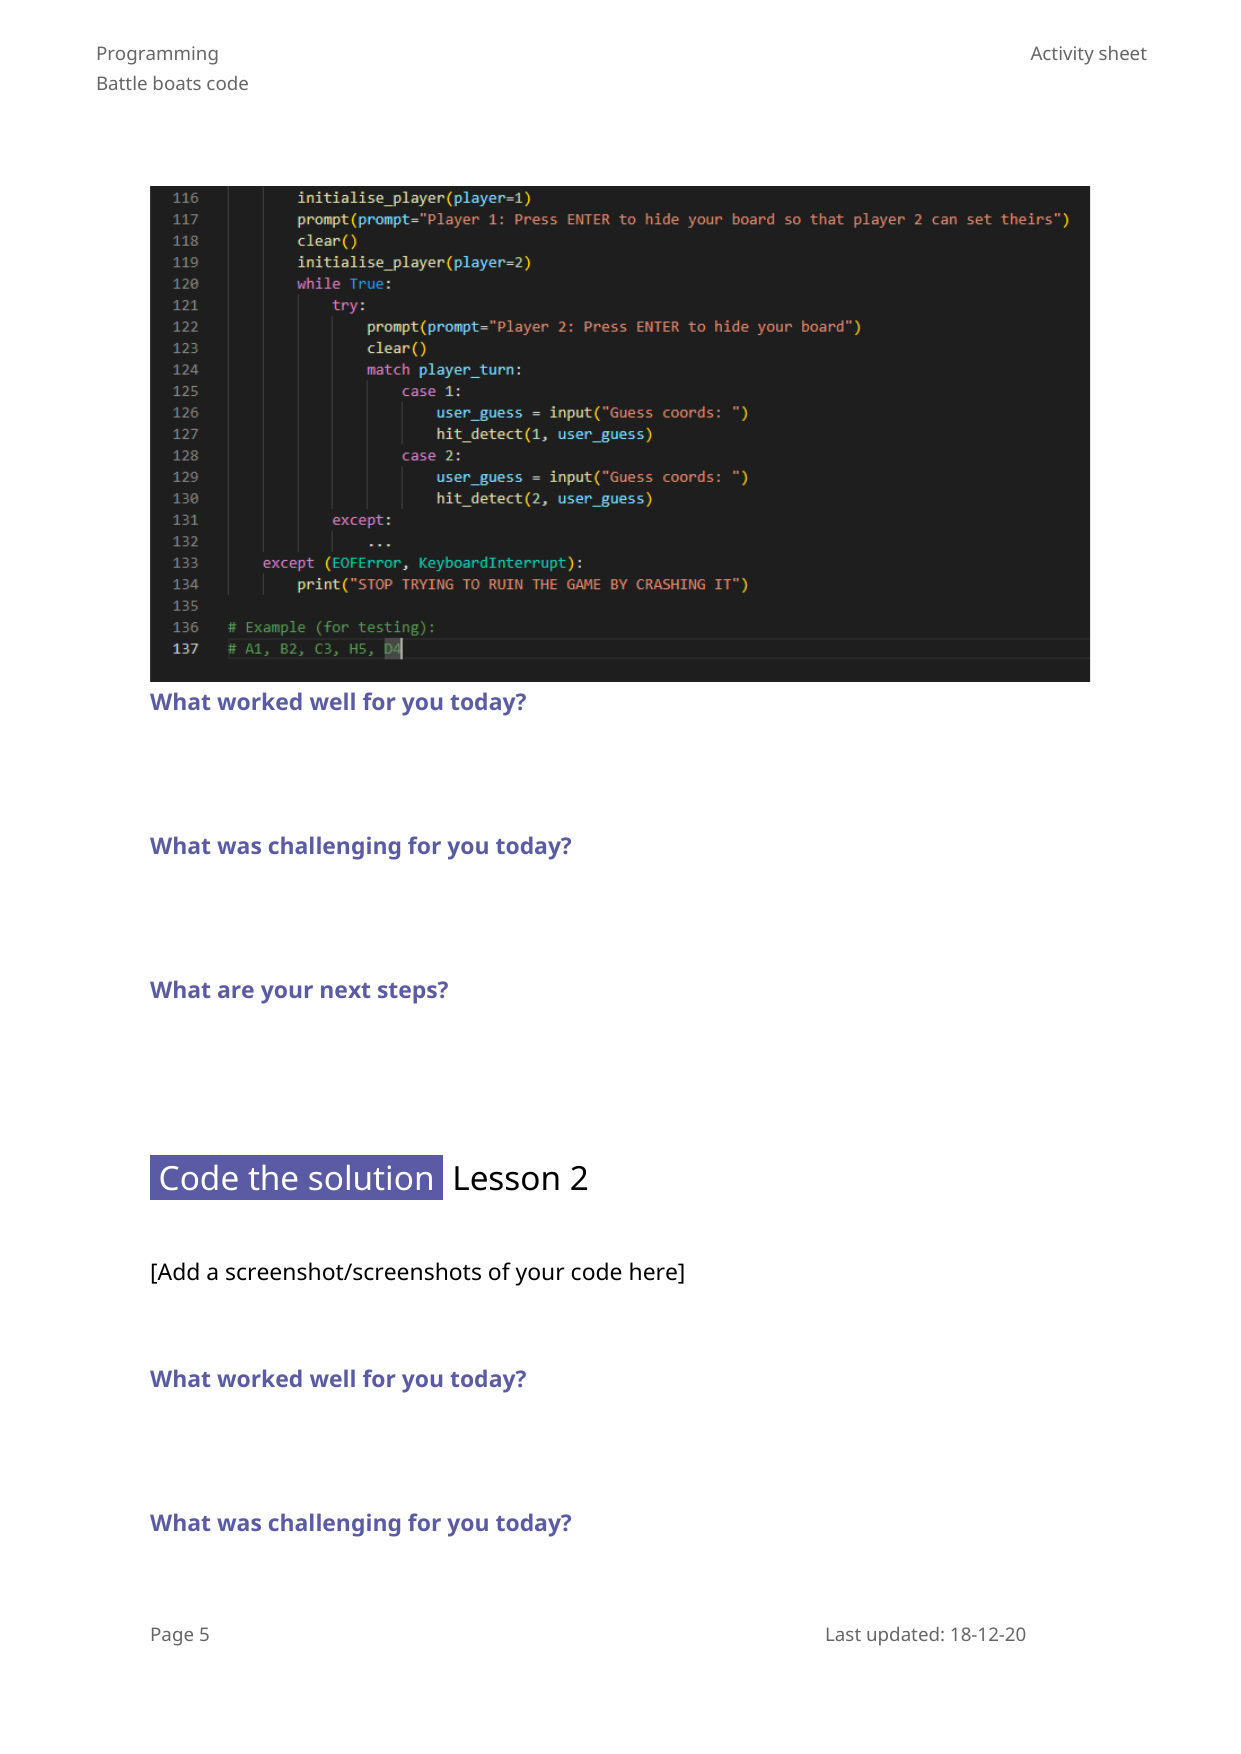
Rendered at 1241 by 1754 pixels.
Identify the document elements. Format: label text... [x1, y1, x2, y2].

text What was challenging for you today? [150, 830, 1090, 861]
subtitle Code the solution Lesson 2 [443, 1155, 1090, 1200]
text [150, 1256, 1090, 1287]
picture [150, 186, 1091, 682]
text What worked well for you today? [150, 1363, 1090, 1394]
text What worked well for you today? [150, 686, 1090, 717]
text What are your next steps? [150, 974, 1090, 1005]
text What was challenging for you today? [150, 1507, 1090, 1538]
